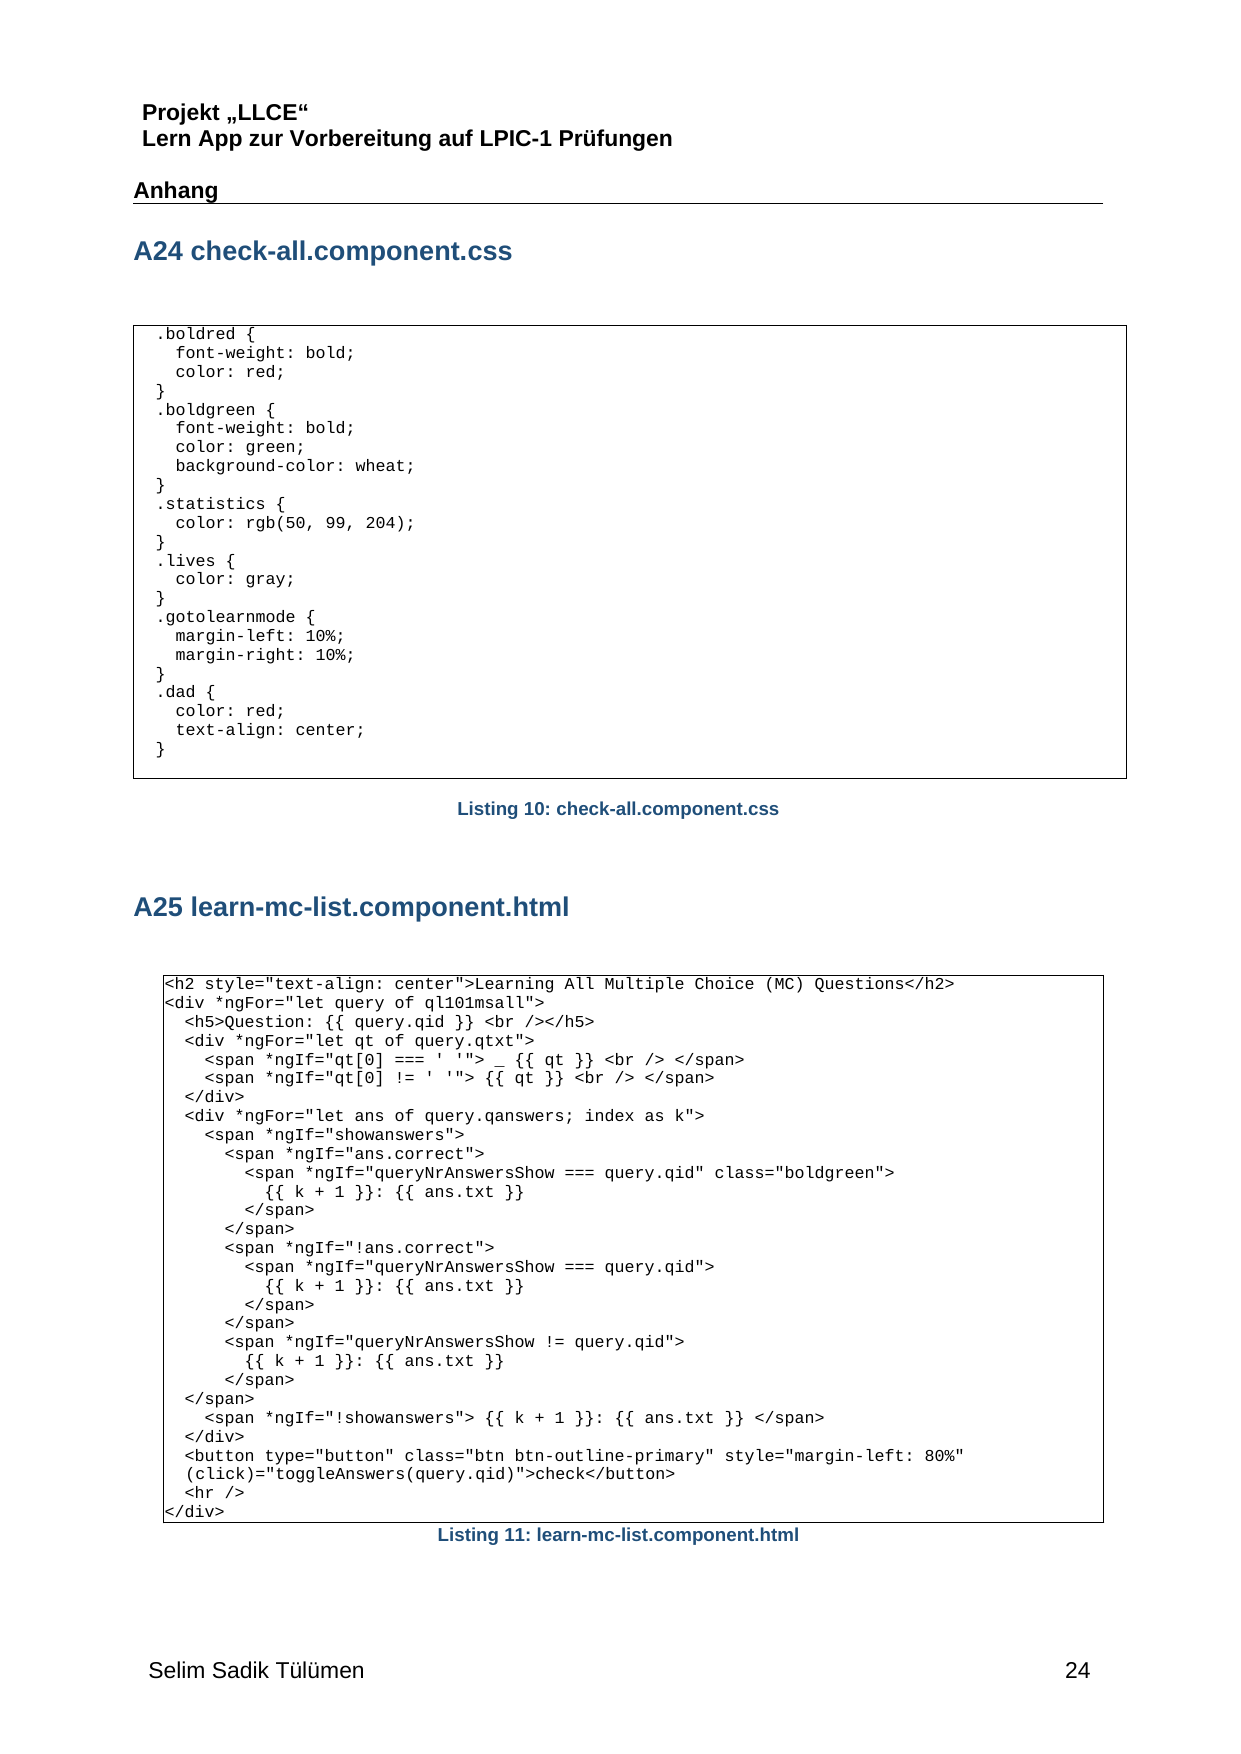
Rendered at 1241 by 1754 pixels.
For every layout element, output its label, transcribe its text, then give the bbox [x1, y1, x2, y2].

text </div> [164, 1088, 1103, 1107]
text <span *ngIf="showanswers"> [164, 1126, 1103, 1144]
text <span *ngIf="!showanswers"> {{ k + 1 }}: {{ ans.txt }} </span> [164, 1408, 1103, 1427]
text <hr /> [164, 1484, 1103, 1503]
text <div *ngFor="let qt of query.qtxt"> [164, 1031, 1103, 1050]
subtitle A25 learn-mc-list.component.html [133, 891, 1103, 922]
text Listing 10: check-all.component.css [133, 798, 1103, 820]
text </span> [164, 1371, 1103, 1389]
text <div *ngFor="let query of ql101msall"> [164, 993, 1103, 1012]
subtitle A24 check-all.component.css [133, 235, 1103, 266]
text <span *ngIf="queryNrAnswersShow != query.qid"> [164, 1333, 1103, 1352]
text <span *ngIf="qt[0] === ' '"> _ {{ qt }} <br /> </span> [164, 1050, 1103, 1069]
text {{ k + 1 }}: {{ ans.txt }} [164, 1352, 1103, 1371]
text <span *ngIf="queryNrAnswersShow === query.qid"> [164, 1257, 1103, 1276]
text <span *ngIf="queryNrAnswersShow === query.qid" class="boldgreen"> [164, 1163, 1103, 1182]
text <h5>Question: {{ query.qid }} <br /></h5> [164, 1012, 1103, 1031]
text </span> [164, 1201, 1103, 1220]
text <span *ngIf="!ans.correct"> [164, 1239, 1103, 1257]
text Anhang [133, 177, 1103, 203]
text </div> [164, 1503, 1103, 1522]
text </span> [164, 1295, 1103, 1314]
text <h2 style="text-align: center">Learning All Multiple Choice (MC) Questions</h2> [164, 976, 1103, 993]
text <span *ngIf="qt[0] != ' '"> {{ qt }} <br /> </span> [164, 1069, 1103, 1088]
text Listing 11: learn-mc-list.component.html [133, 1523, 1103, 1545]
text <button type="button" class="btn btn-outline-primary" style="margin-left: 80%" (click)="toggleAnswers(query.qid)">check</button> [164, 1446, 1103, 1484]
table_header .boldred { font-weight: bold; color: red; } .boldgreen { font-weight: bold; color: green; background-color: wheat; } .statistics { color: rgb(50, 99, 204); } .lives { color: gray; } .gotolearnmode { margin-left: 10%; margin-right: 10%; } .dad { color: red; text-align: center; } [134, 326, 1126, 778]
text </span> [164, 1314, 1103, 1333]
text </div> [164, 1427, 1103, 1446]
text <span *ngIf="ans.correct"> [164, 1144, 1103, 1163]
text <div *ngFor="let ans of query.qanswers; index as k"> [164, 1107, 1103, 1126]
text </span> [164, 1220, 1103, 1239]
text {{ k + 1 }}: {{ ans.txt }} [164, 1182, 1103, 1201]
text {{ k + 1 }}: {{ ans.txt }} [164, 1276, 1103, 1295]
text </span> [164, 1389, 1103, 1408]
